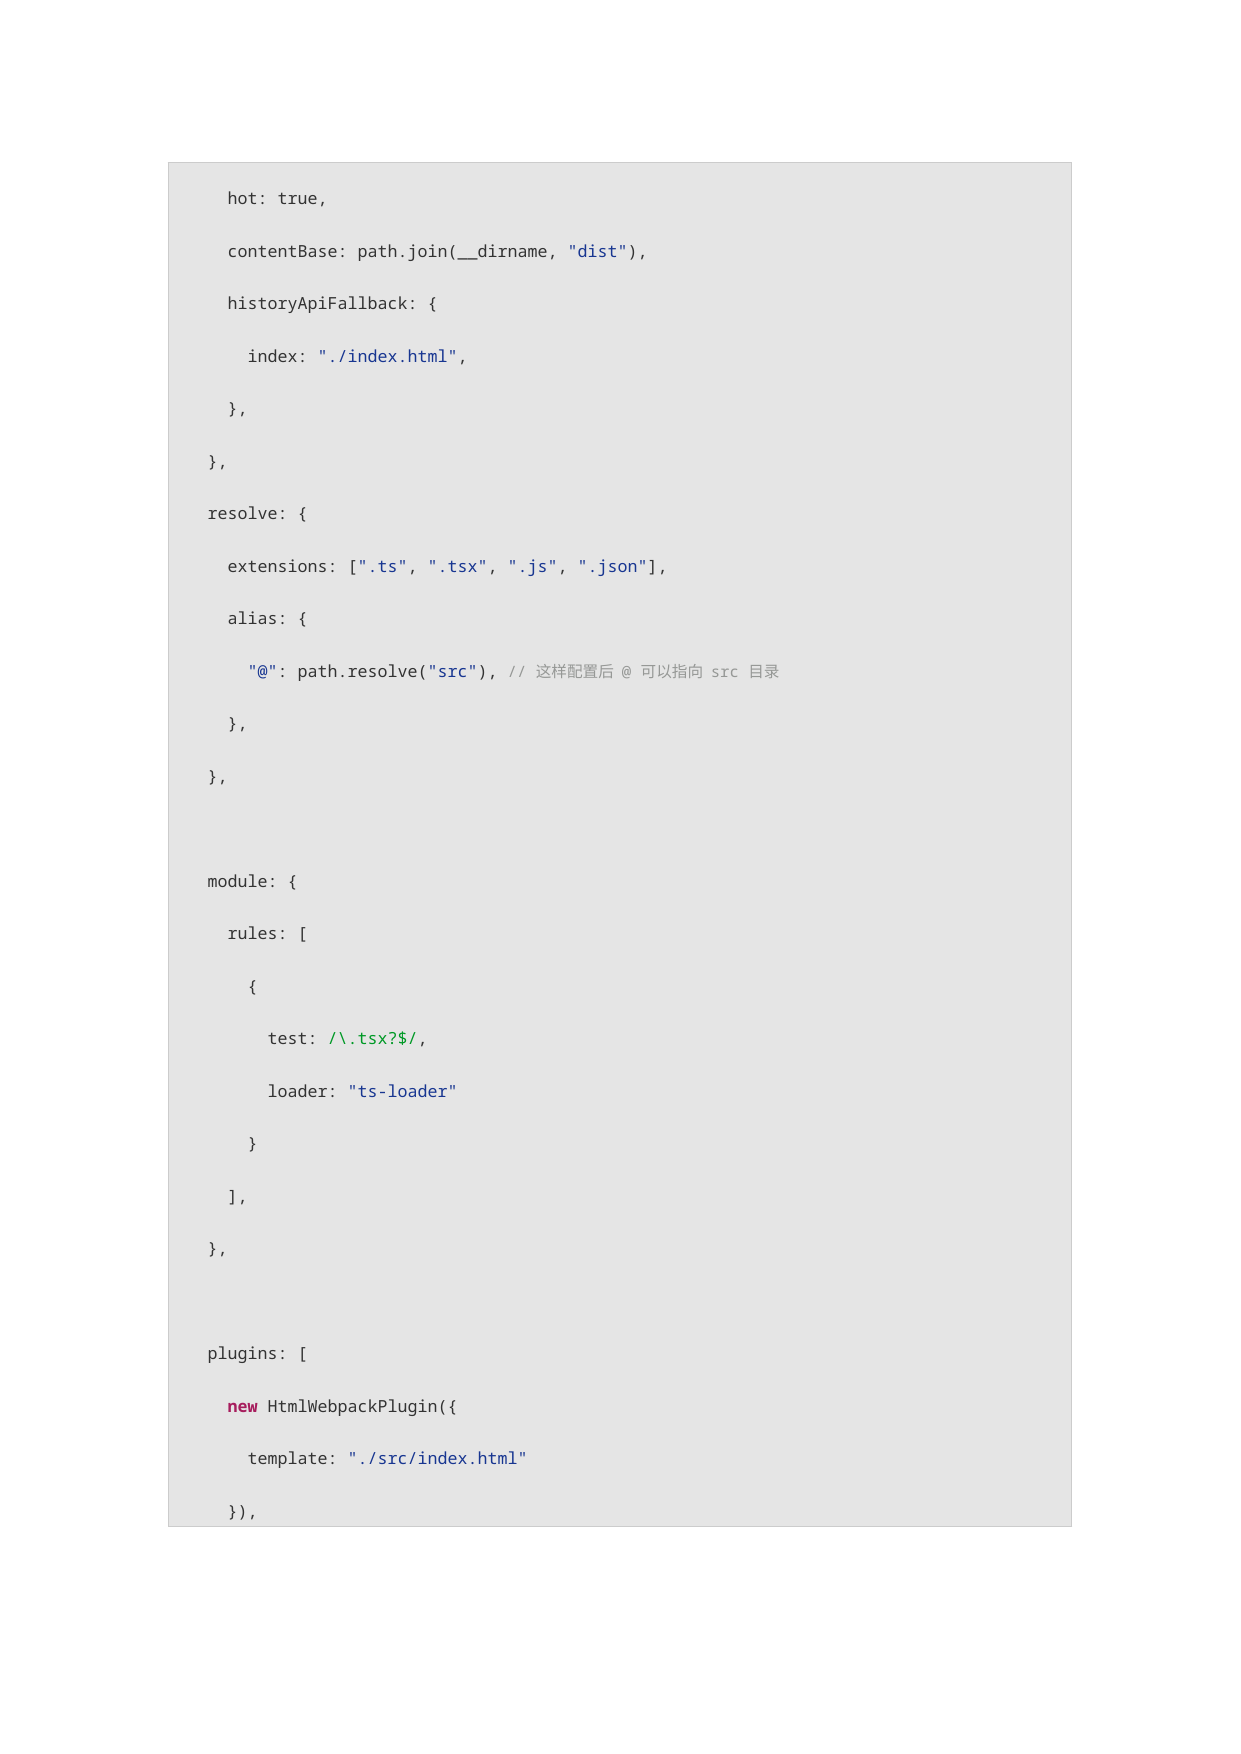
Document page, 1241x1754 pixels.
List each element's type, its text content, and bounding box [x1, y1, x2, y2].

text resolve: { [169, 477, 1071, 529]
text }), [169, 1474, 1071, 1526]
text "@": path.resolve("src"), // 这样配置后 @ 可以指向 src 目录 [169, 634, 1071, 687]
text new HtmlWebpackPlugin({ [169, 1369, 1071, 1422]
text rules: [ [169, 897, 1071, 949]
text plugins: [ [169, 1317, 1071, 1369]
text hot: true, [169, 163, 1071, 214]
text }, [169, 739, 1071, 792]
text historyApiFallback: { [169, 267, 1071, 319]
text } [169, 1107, 1071, 1159]
text { [169, 949, 1071, 1002]
text ], [169, 1159, 1071, 1212]
text }, [169, 1212, 1071, 1264]
text loader: "ts-loader" [169, 1054, 1071, 1107]
text module: { [169, 844, 1071, 897]
text contentBase: path.join(__dirname, "dist"), [169, 214, 1071, 267]
text template: "./src/index.html" [169, 1422, 1071, 1474]
text }, [169, 372, 1071, 424]
text index: "./index.html", [169, 319, 1071, 372]
text }, [169, 424, 1071, 477]
text test: /\.tsx?$/, [169, 1002, 1071, 1054]
text }, [169, 687, 1071, 739]
text alias: { [169, 582, 1071, 634]
text extensions: [".ts", ".tsx", ".js", ".json"], [169, 529, 1071, 582]
